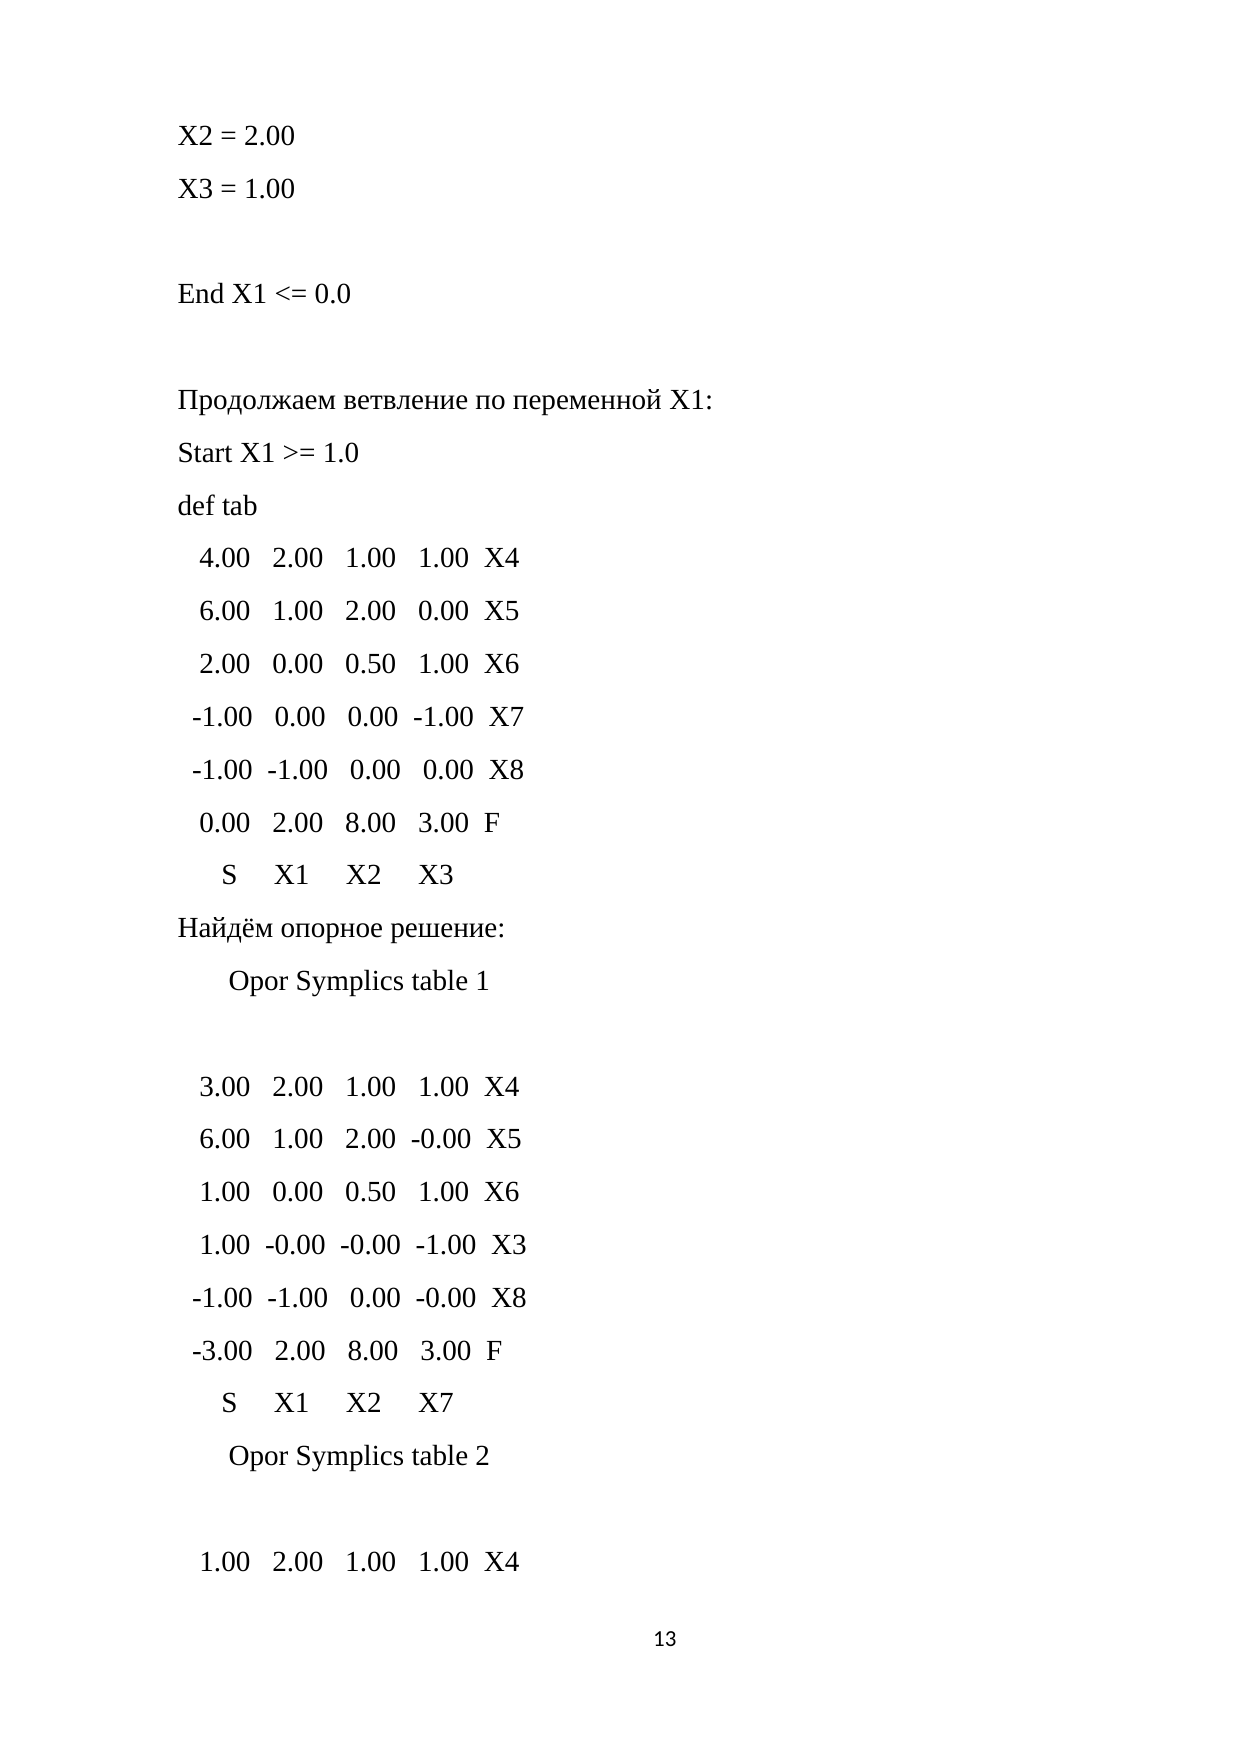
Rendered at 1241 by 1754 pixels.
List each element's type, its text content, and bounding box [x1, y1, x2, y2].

text S X1 X2 X3 [177, 857, 1152, 891]
text 1.00 0.00 0.50 1.00 X6 [177, 1174, 1152, 1208]
text S X1 X2 X7 [177, 1386, 1152, 1419]
text X3 = 1.00 [177, 171, 1152, 204]
text 1.00 2.00 1.00 1.00 X4 [177, 1544, 1152, 1578]
text -3.00 2.00 8.00 3.00 F [177, 1333, 1152, 1366]
text Opor Symplics table 2 [177, 1438, 1152, 1472]
text End X1 <= 0.0 [177, 277, 1152, 310]
text 4.00 2.00 1.00 1.00 X4 [177, 541, 1152, 574]
text Продолжаем ветвление по переменной X1: [177, 382, 1152, 416]
text Найдём опорное решение: [177, 910, 1152, 944]
text 1.00 -0.00 -0.00 -1.00 X3 [177, 1227, 1152, 1261]
text 3.00 2.00 1.00 1.00 X4 [177, 1069, 1152, 1102]
text -1.00 0.00 0.00 -1.00 X7 [177, 699, 1152, 733]
text 6.00 1.00 2.00 0.00 X5 [177, 593, 1152, 627]
text Opor Symplics table 1 [177, 963, 1152, 997]
text 2.00 0.00 0.50 1.00 X6 [177, 646, 1152, 680]
text 0.00 2.00 8.00 3.00 F [177, 805, 1152, 838]
text def tab [177, 488, 1152, 521]
text Start X1 >= 1.0 [177, 435, 1152, 468]
text -1.00 -1.00 0.00 -0.00 X8 [177, 1280, 1152, 1313]
text 6.00 1.00 2.00 -0.00 X5 [177, 1122, 1152, 1155]
text -1.00 -1.00 0.00 0.00 X8 [177, 752, 1152, 785]
text X2 = 2.00 [177, 118, 1152, 152]
